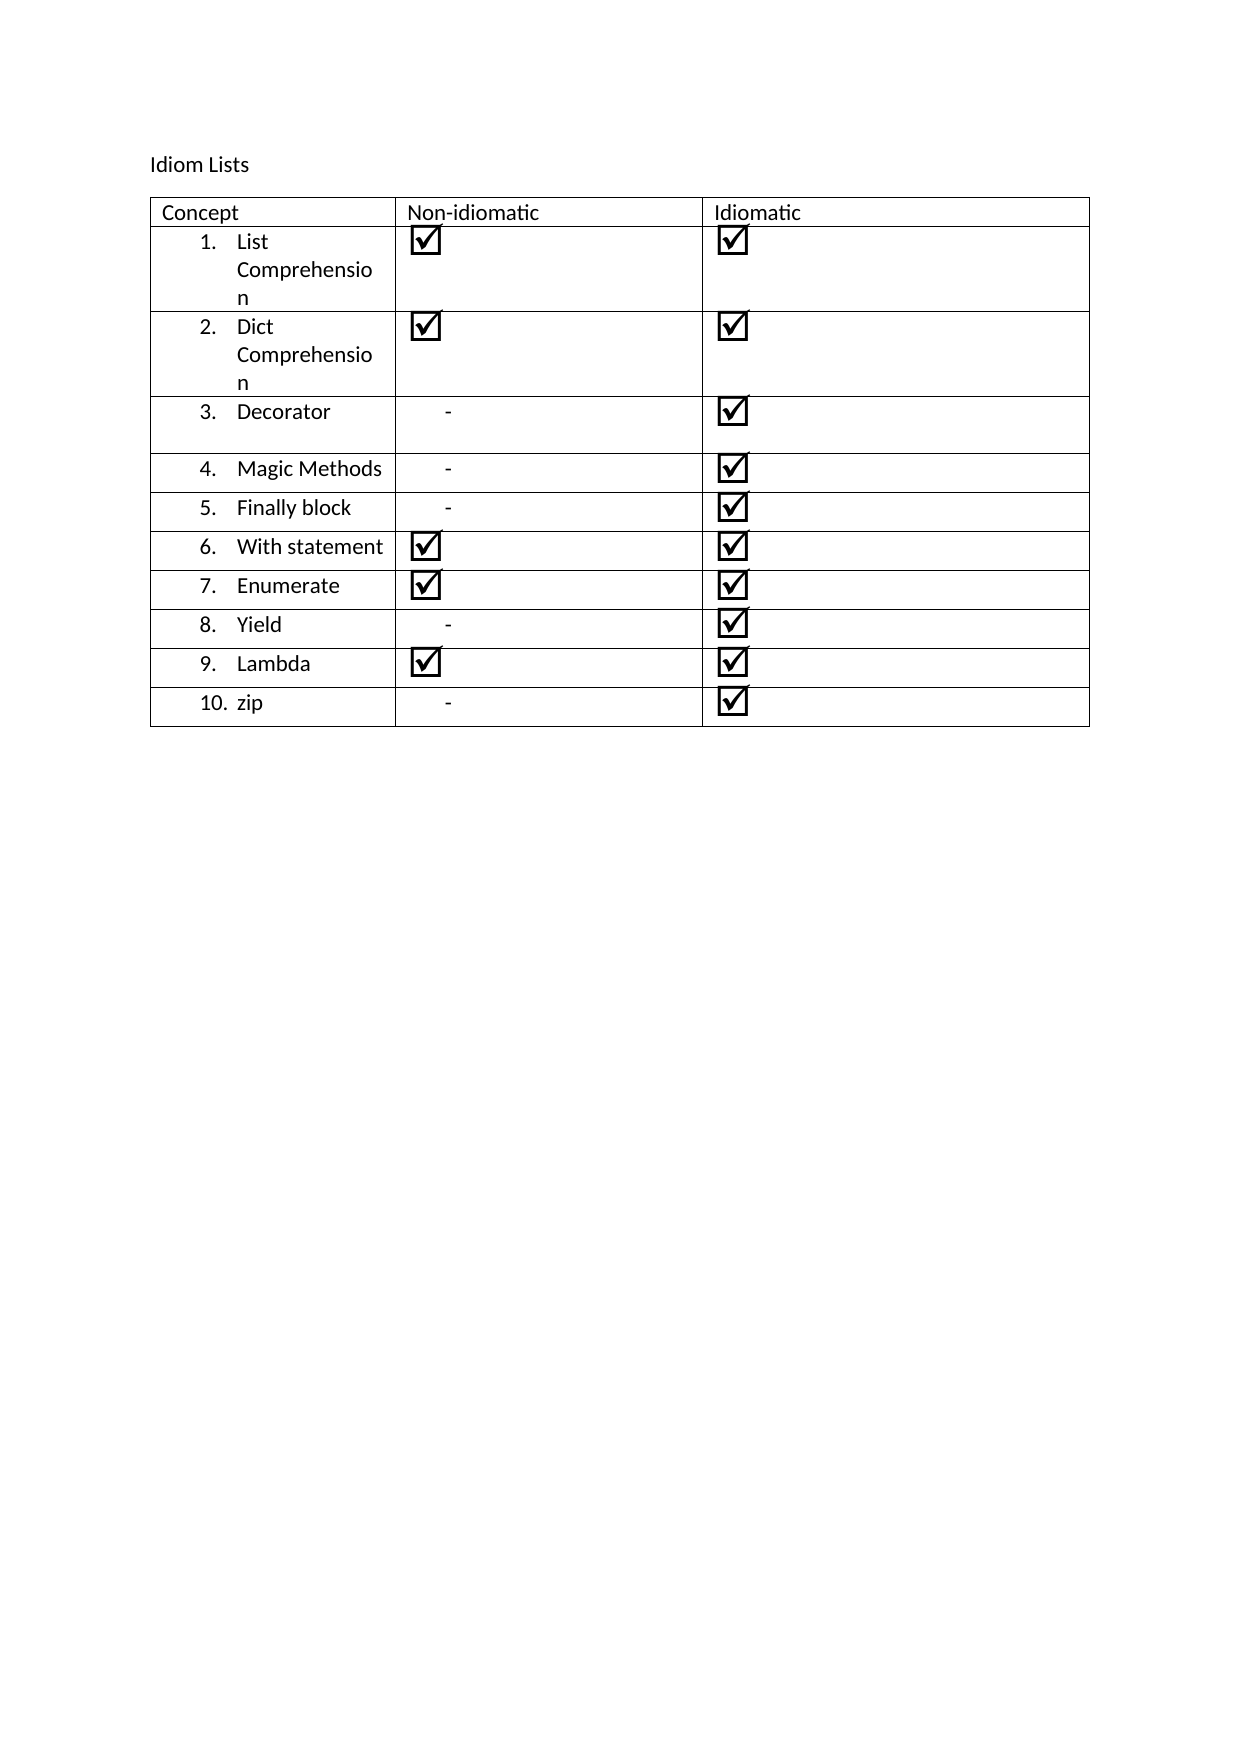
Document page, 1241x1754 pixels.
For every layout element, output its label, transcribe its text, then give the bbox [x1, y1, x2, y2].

table_cell [703, 493, 1089, 531]
table_header Idiomatic [703, 198, 1089, 226]
table_cell [396, 227, 702, 311]
table_cell Enumerate [151, 571, 395, 609]
table_cell [703, 688, 1089, 726]
table_cell [396, 493, 702, 531]
table_cell Magic Methods [151, 454, 395, 492]
table_cell [703, 649, 1089, 687]
table_cell [703, 227, 1089, 311]
table_cell [396, 610, 702, 648]
table_cell [703, 610, 1089, 648]
table_cell Yield [151, 610, 395, 648]
table_cell Finally block [151, 493, 395, 531]
table_header Non-idiomatic [396, 198, 702, 226]
table_cell List Comprehension [151, 227, 395, 311]
table_cell [703, 532, 1089, 570]
table_cell With statement [151, 532, 395, 570]
table_cell [396, 397, 702, 453]
table_cell [703, 397, 1089, 453]
table_cell [396, 454, 702, 492]
table_cell [396, 312, 702, 396]
table_cell zip [151, 688, 395, 726]
table_cell [396, 571, 702, 609]
table_cell [396, 649, 702, 687]
table_cell [396, 532, 702, 570]
table_cell Lambda [151, 649, 395, 687]
table_header Concept [151, 198, 395, 226]
table_cell [703, 312, 1089, 396]
table_cell [703, 454, 1089, 492]
table_cell Dict Comprehension [151, 312, 395, 396]
table_cell Decorator [151, 397, 395, 453]
table_cell [396, 688, 702, 726]
text Idiom Lists [150, 150, 1090, 178]
table_cell [703, 571, 1089, 609]
